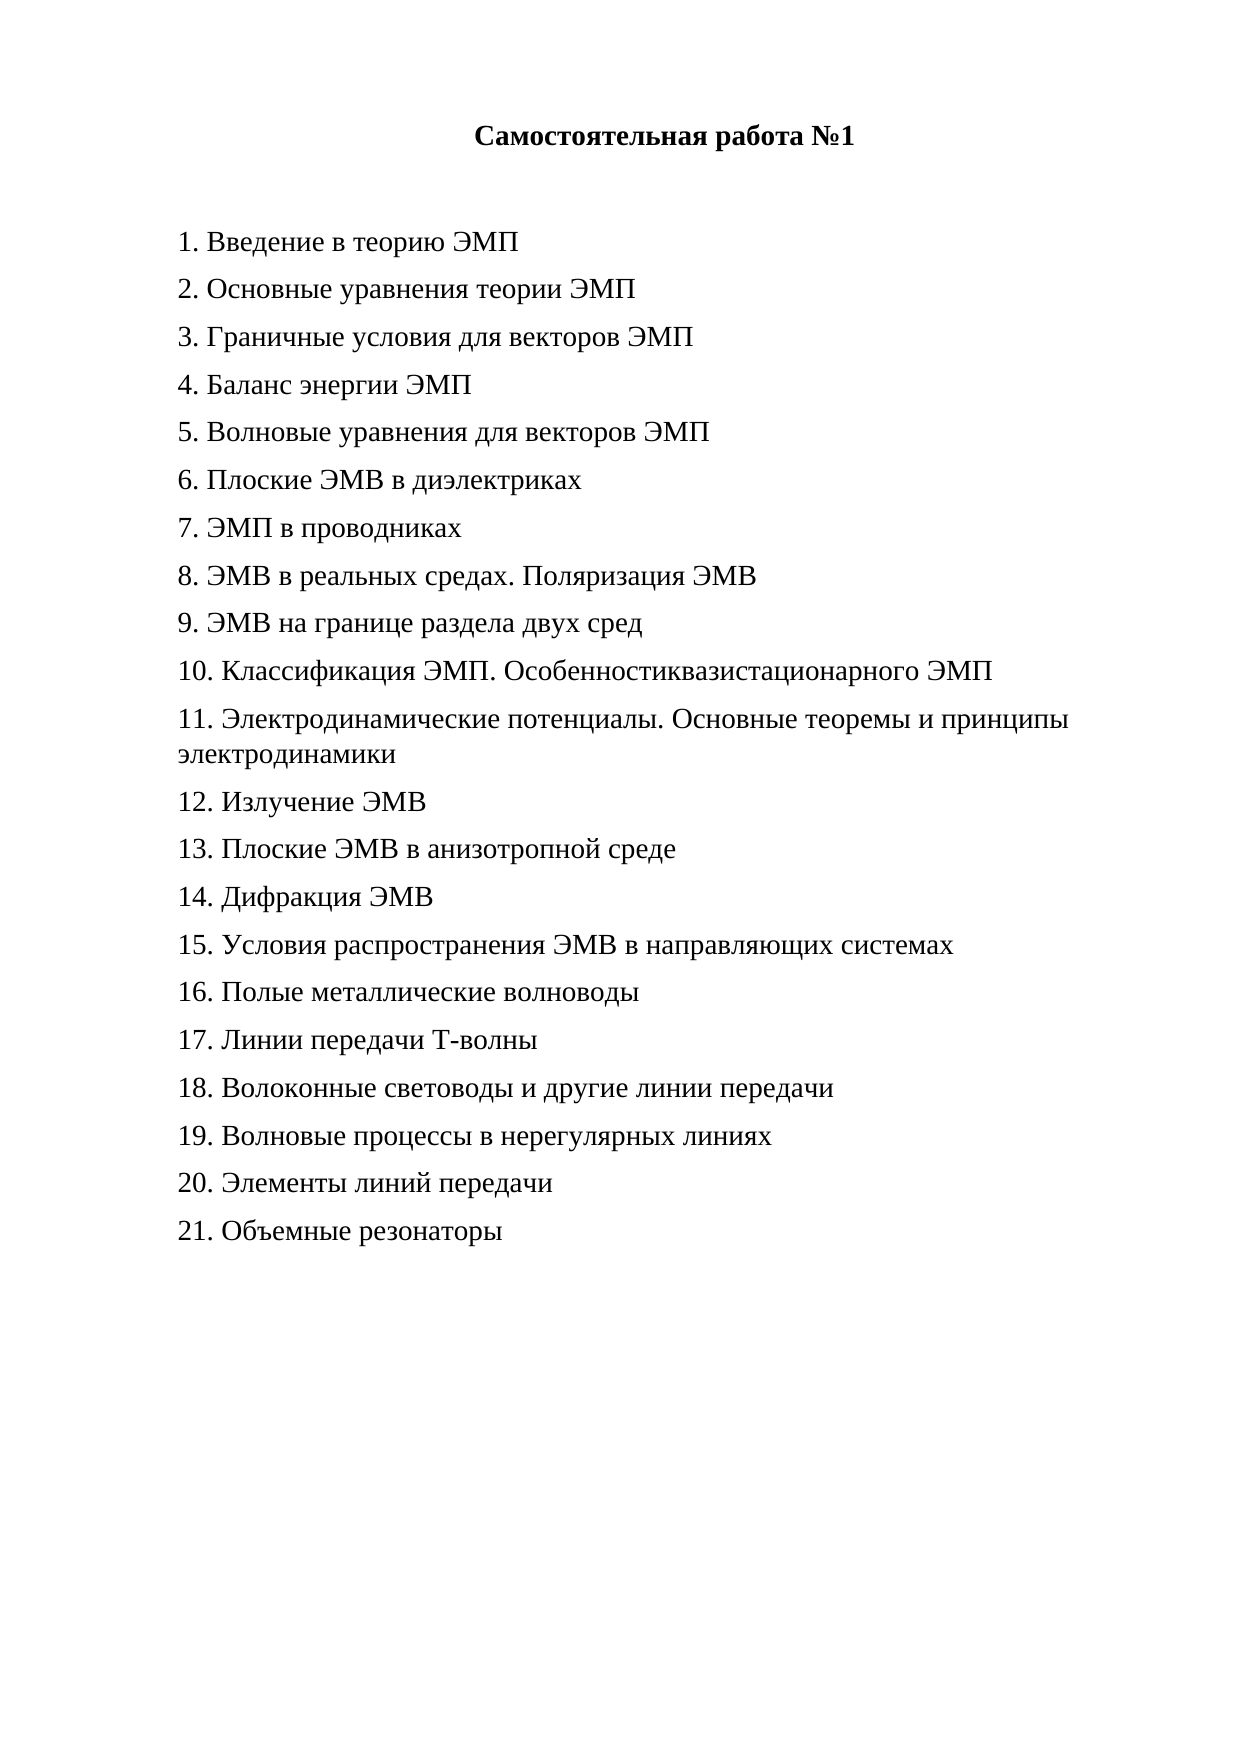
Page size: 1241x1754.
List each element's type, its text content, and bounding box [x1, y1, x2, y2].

title 8. ЭМВ в реальных средах. Поляризация ЭМВ [177, 558, 1152, 591]
title 10. Классификация ЭМП. Особенностиквазистационарного ЭМП [177, 653, 1152, 687]
title 5. Волновые уравнения для векторов ЭМП [177, 414, 1152, 448]
title 16. Полые металлические волноводы [177, 974, 1152, 1008]
title 13. Плоские эмв в анизотропной среде [177, 831, 1152, 865]
title 11. Электродинамические потенциалы. Основные теоремы и принципы электродинамики [177, 701, 1152, 769]
title 1. Введение в теорию ЭМП [177, 224, 1152, 257]
title 2. Основные уравнения теории ЭМП [177, 271, 1152, 305]
title 15. Условия распространения ЭМВ в направляющих системах [177, 927, 1152, 960]
title 18. Волоконные световоды и другие линии передачи [177, 1070, 1152, 1103]
title 21. Объемные резонаторы [177, 1213, 1152, 1247]
title 19. Волновые процессы в нерегулярных линиях [177, 1118, 1152, 1151]
title 14. Дифракция эмв [177, 879, 1152, 913]
title 17. Линии передачи Т-волны [177, 1022, 1152, 1056]
title 3. Граничные условия для векторов ЭМП [177, 319, 1152, 353]
text Самостоятельная работа №1 [177, 118, 1152, 152]
title 20. Элементы линий передачи [177, 1165, 1152, 1199]
title 12. Излучение эмв [177, 784, 1152, 817]
title 6. Плоские ЭМВ в диэлектриках [177, 462, 1152, 496]
title 9. ЭМВ на границе раздела двух сред [177, 605, 1152, 639]
title 4. Баланс энергии ЭМП [177, 367, 1152, 400]
title 7. ЭМП в проводниках [177, 510, 1152, 543]
